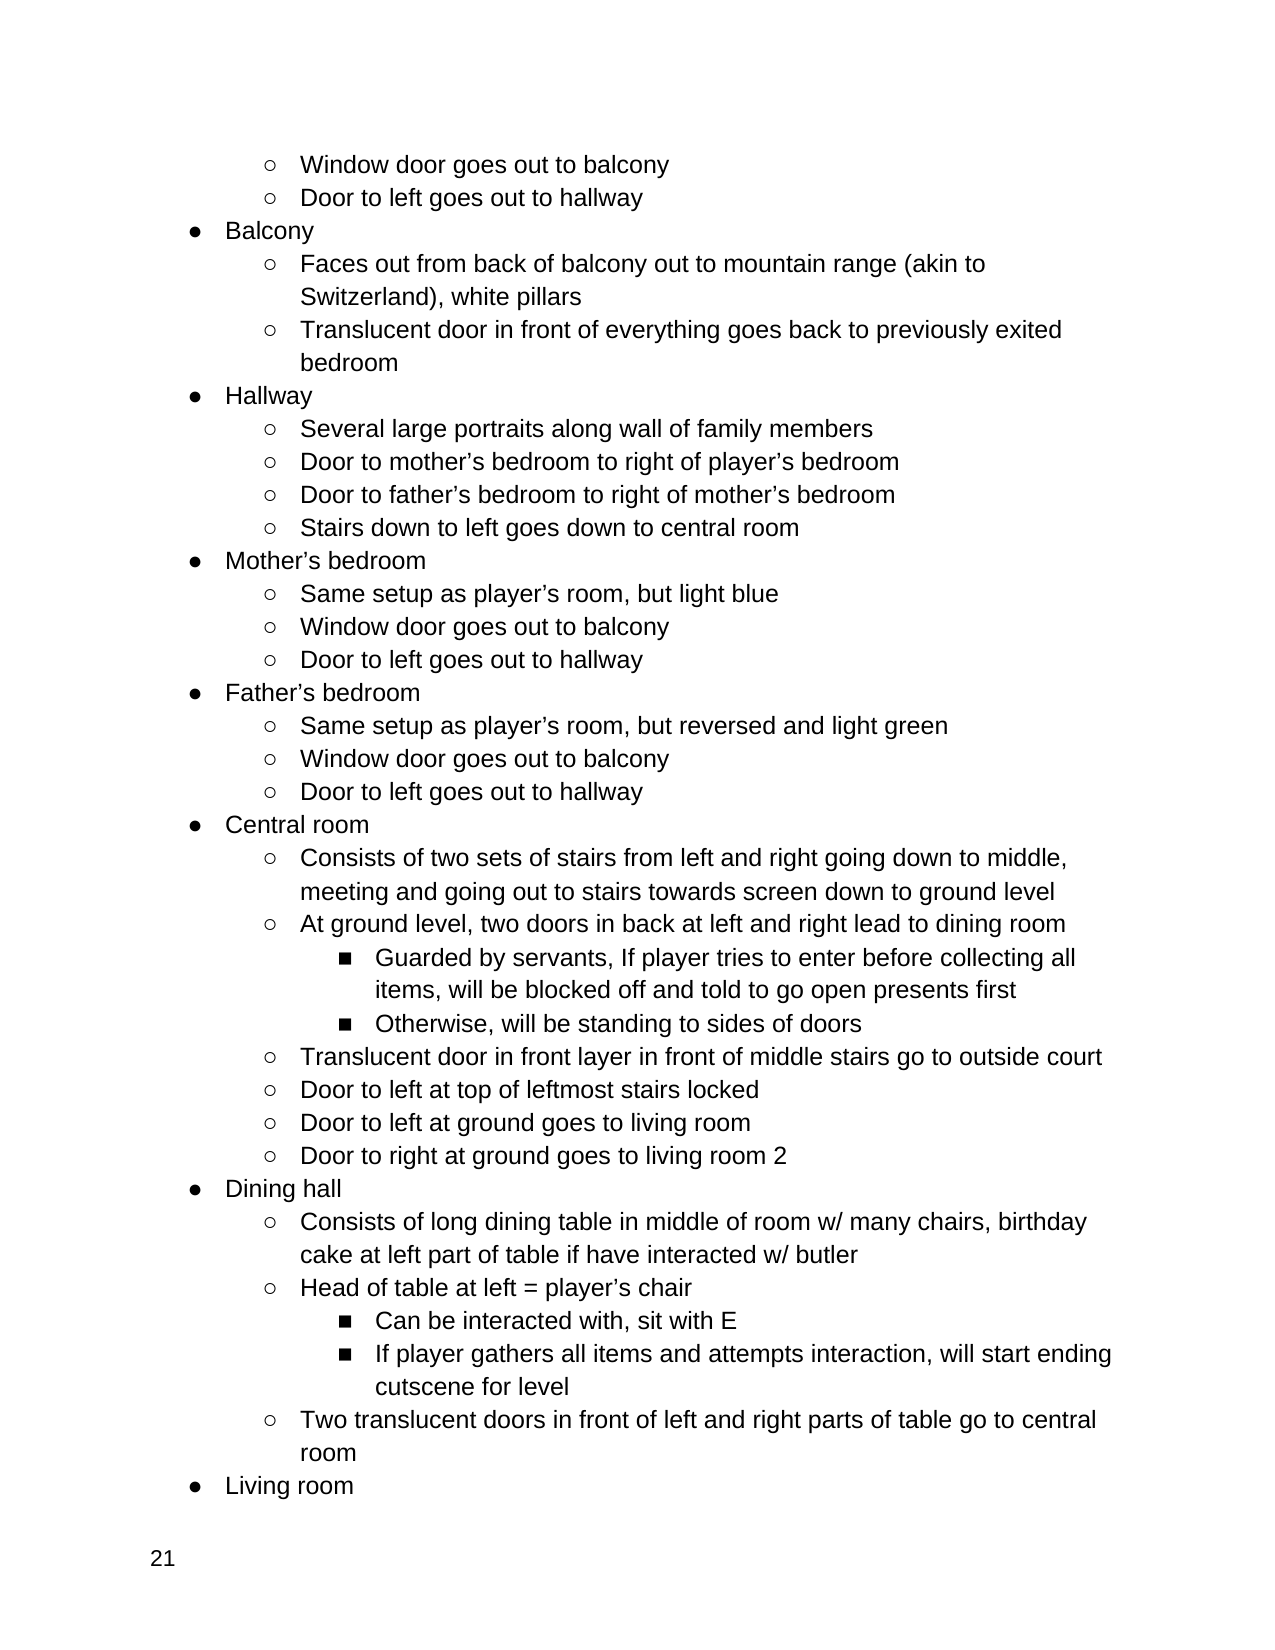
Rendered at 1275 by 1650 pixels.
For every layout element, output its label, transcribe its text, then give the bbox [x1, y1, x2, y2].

list Door to left goes out to hallway [262, 777, 1125, 806]
list Faces out from back of balcony out to mountain range (akin to Switzerland), white pillars [262, 249, 1125, 311]
list Window door goes out to balcony [262, 744, 1125, 773]
list Several large portraits along wall of family members [262, 414, 1125, 443]
list Father’s bedroom [187, 678, 1125, 707]
list Can be interacted with, sit with E [337, 1306, 1125, 1334]
list Living room [187, 1471, 1125, 1499]
list Same setup as player’s room, but light blue [262, 579, 1125, 608]
list Door to left goes out to hallway [262, 645, 1125, 674]
list If player gathers all items and attempts interaction, will start ending cutscene for level [337, 1339, 1125, 1401]
list Central room [187, 810, 1125, 839]
list Consists of two sets of stairs from left and right going down to middle, meeting and going out to stairs towards screen down to ground level [262, 843, 1125, 905]
list Window door goes out to balcony [262, 612, 1125, 641]
list Head of table at left = player’s chair [262, 1273, 1125, 1301]
list Dining hall [187, 1174, 1125, 1202]
list Two translucent doors in front of left and right parts of table go to central room [262, 1405, 1125, 1467]
list Balcony [187, 216, 1125, 245]
list Same setup as player’s room, but reversed and light green [262, 711, 1125, 740]
list Hallway [187, 381, 1125, 410]
list Otherwise, will be standing to sides of doors [337, 1008, 1125, 1037]
list Door to right at ground goes to living room 2 [262, 1141, 1125, 1169]
list Door to mother’s bedroom to right of player’s bedroom [262, 447, 1125, 476]
list Stairs down to left goes down to central room [262, 513, 1125, 542]
list Door to left at ground goes to living room [262, 1108, 1125, 1136]
list Door to father’s bedroom to right of mother’s bedroom [262, 480, 1125, 509]
list Translucent door in front of everything goes back to previously exited bedroom [262, 315, 1125, 377]
list Translucent door in front layer in front of middle stairs go to outside court [262, 1042, 1125, 1070]
list Guarded by servants, If player tries to enter before collecting all items, will be blocked off and told to go open presents first [337, 942, 1125, 1004]
list Consists of long dining table in middle of room w/ many chairs, birthday cake at left part of table if have interacted w/ butler [262, 1207, 1125, 1268]
list Door to left at top of leftmost stairs locked [262, 1074, 1125, 1103]
list Window door goes out to balcony [262, 150, 1125, 179]
list Door to left goes out to hallway [262, 183, 1125, 212]
list Mother’s bedroom [187, 546, 1125, 575]
list At ground level, two doors in back at left and right lead to dining room [262, 909, 1125, 938]
